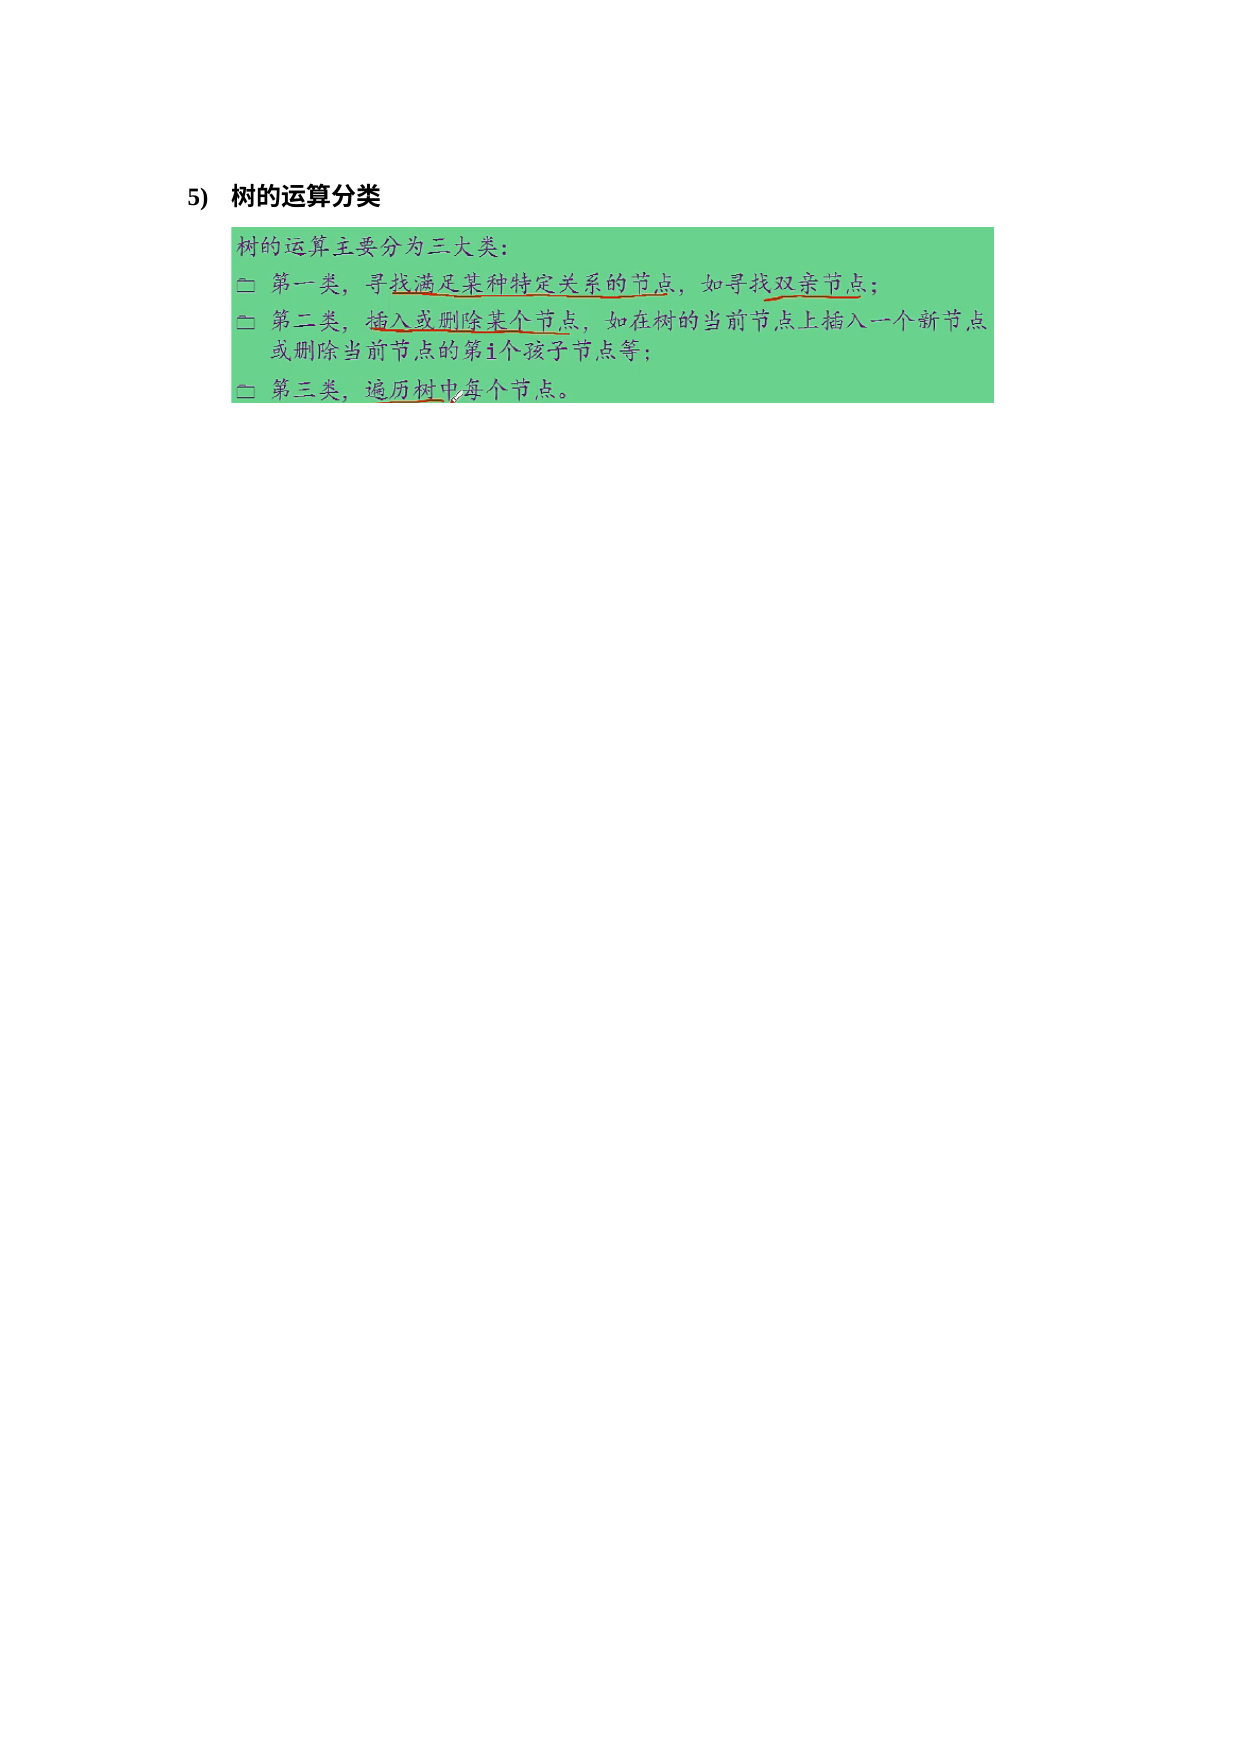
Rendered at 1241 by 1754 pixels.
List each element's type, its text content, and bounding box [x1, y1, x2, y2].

subtitle 树的运算分类 [187, 162, 1053, 227]
picture [231, 227, 994, 403]
